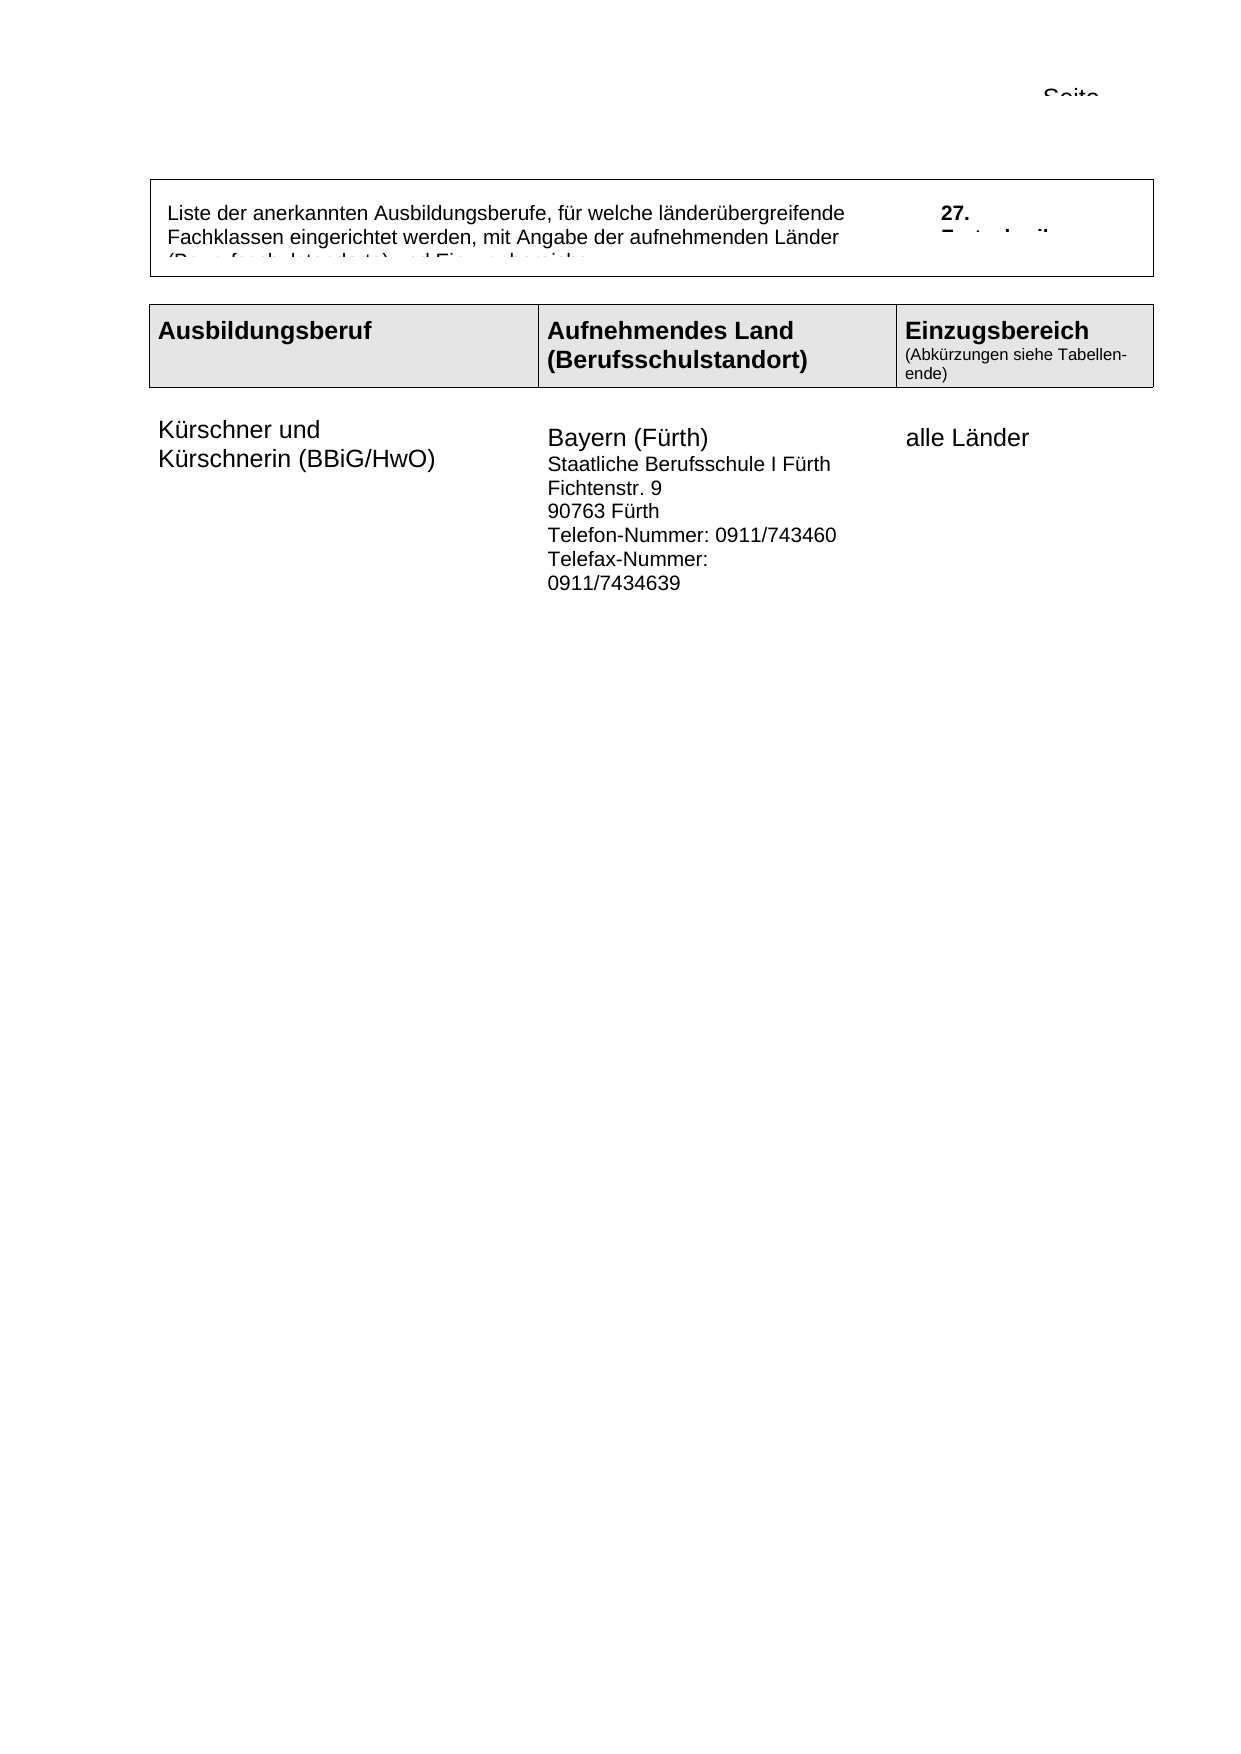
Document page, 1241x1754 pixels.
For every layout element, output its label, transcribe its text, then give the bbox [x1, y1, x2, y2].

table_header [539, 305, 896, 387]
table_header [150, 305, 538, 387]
text Staatliche Berufsschule I Fürth Fichtenstr. 9 [547, 452, 833, 499]
text Kürschner und Kürschnerin (BBiG/HwO) [158, 415, 438, 473]
text 90763 Fürth [547, 499, 766, 523]
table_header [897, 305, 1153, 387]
text Telefon-Nummer: 0911/743460 Telefax-Nummer: 0911/7434639 [547, 523, 847, 595]
text Bayern (Fürth) [547, 423, 766, 451]
subtitle alle Länder [906, 423, 1165, 451]
